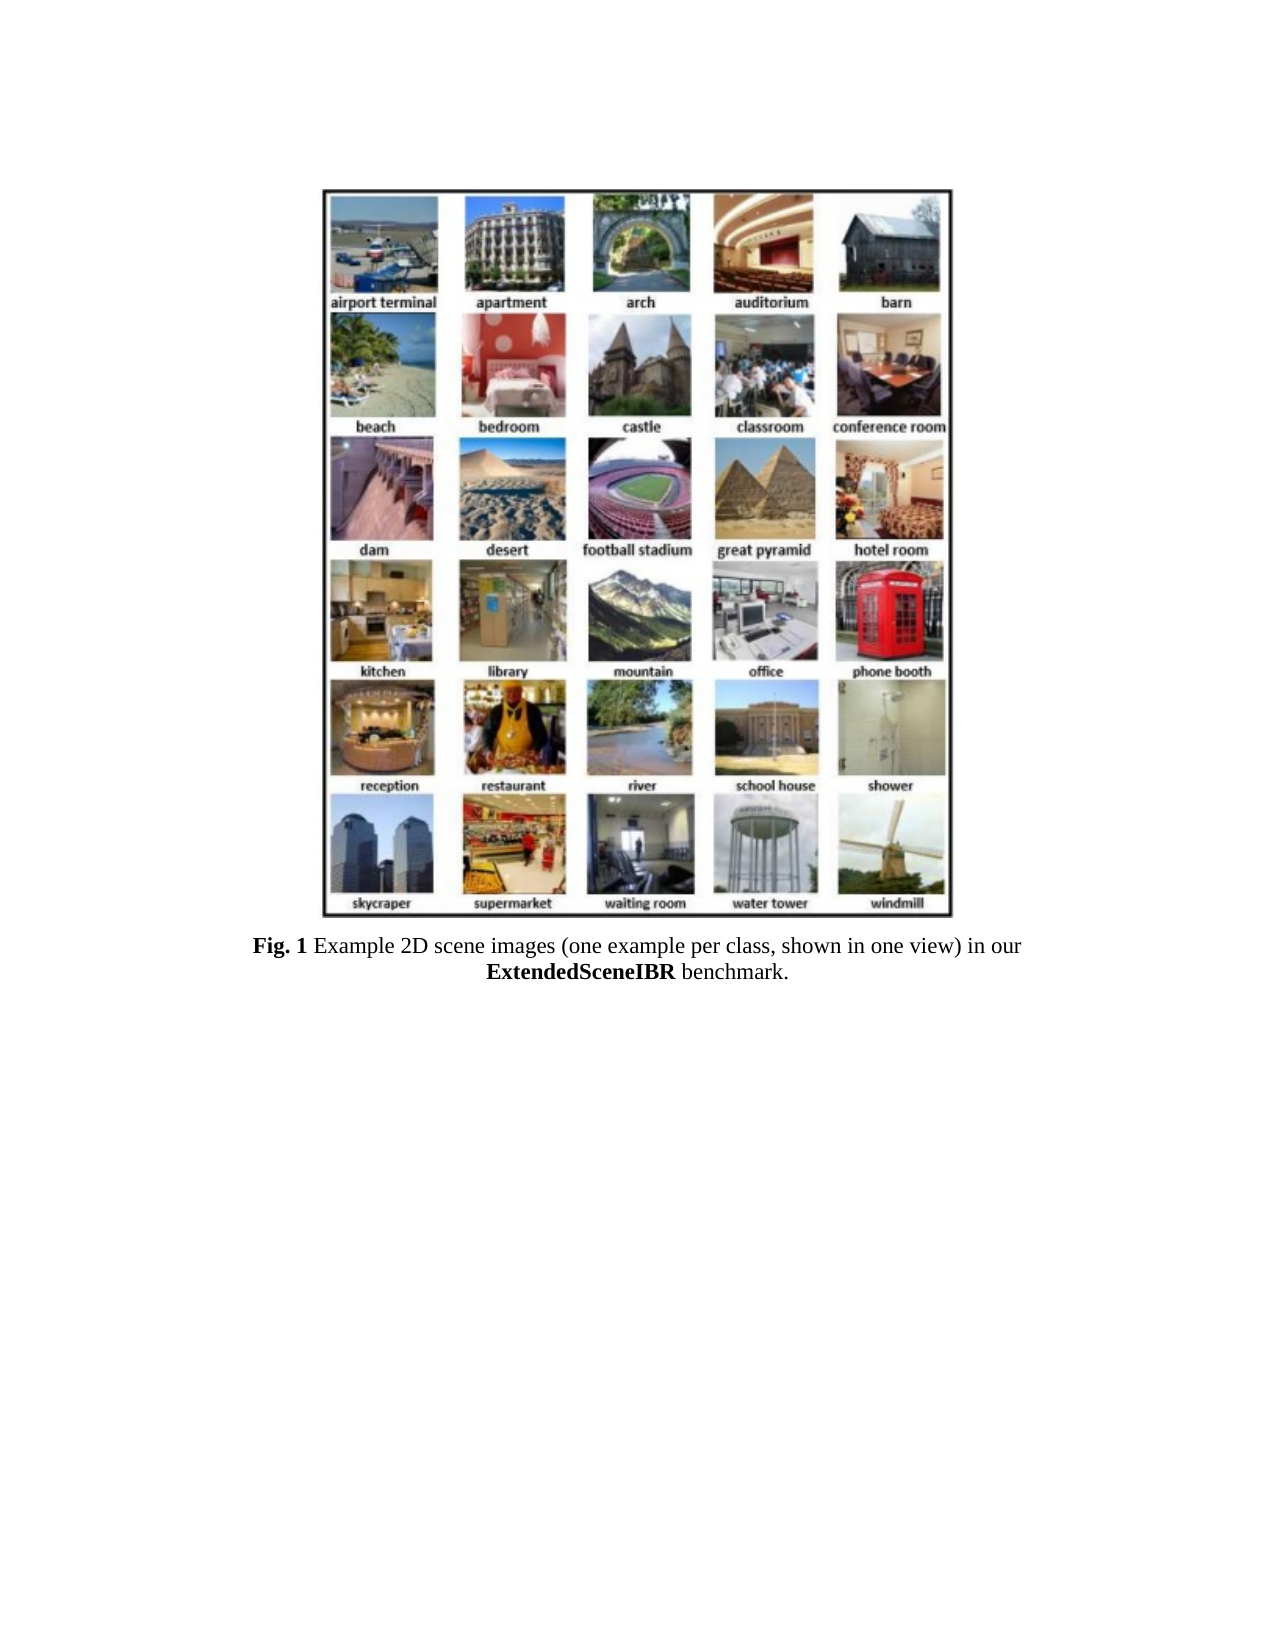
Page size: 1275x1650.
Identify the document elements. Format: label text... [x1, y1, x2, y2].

text Fig. 1 Example 2D scene images (one example per class, shown in one view) in our ExtendedSceneIBR benchmark. [187, 932, 1087, 985]
picture [318, 189, 958, 918]
